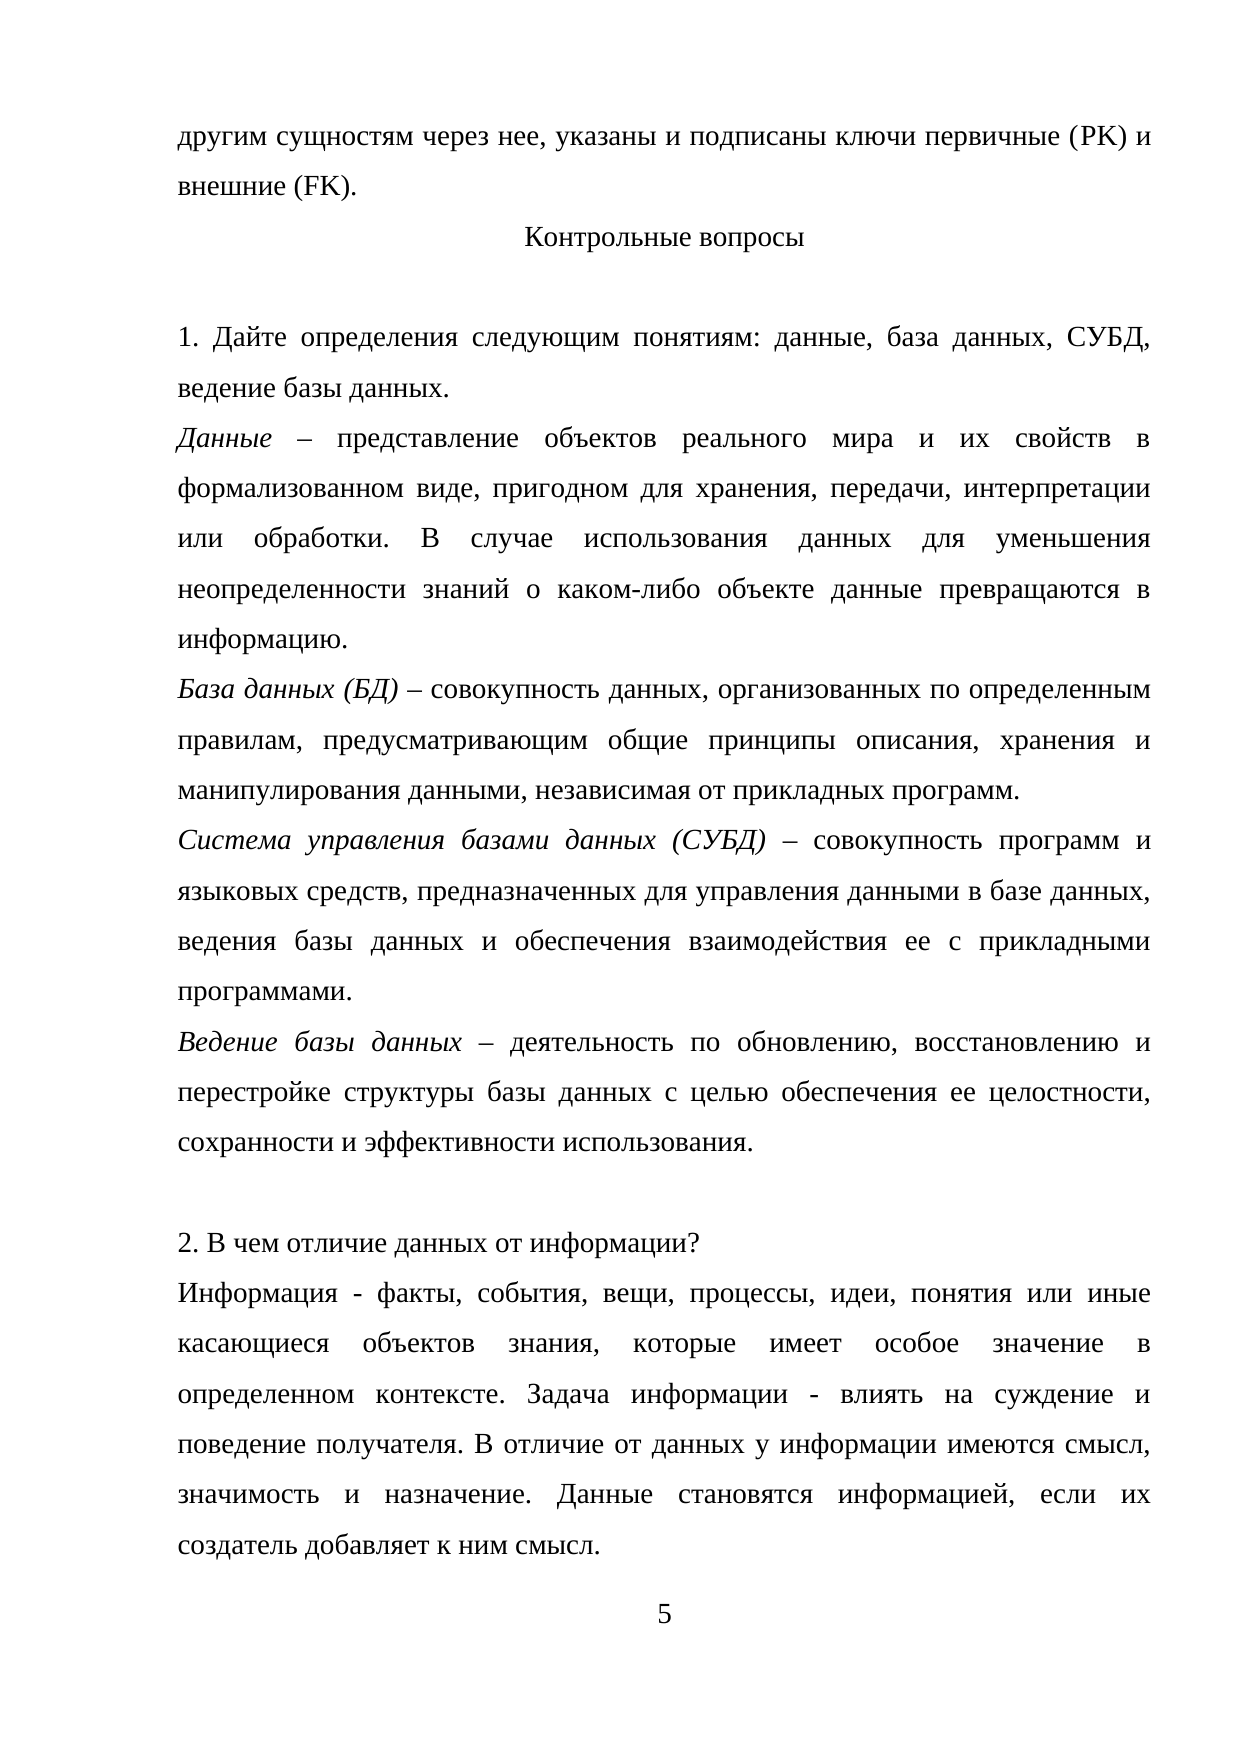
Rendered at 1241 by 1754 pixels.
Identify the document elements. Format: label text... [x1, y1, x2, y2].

text Ведение базы данных – деятельность по обновлению, восстановлению и перестройке структуры базы данных с целью обеспечения ее целостности, сохранности и эффективности использования. [177, 1024, 1152, 1158]
text 2. В чем отличие данных от информации? [177, 1225, 1152, 1258]
text 1. Дайте определения следующим понятиям: данные, база данных, СУБД, ведение базы данных. [177, 319, 1152, 403]
text Система управления базами данных (СУБД) – совокупность программ и языковых средств, предназначенных для управления данными в базе данных, ведения базы данных и обеспечения взаимодействия ее с прикладными программами. [177, 822, 1152, 1007]
text Данные – представление объектов реального мира и их свойств в формализованном виде, пригодном для хранения, передачи, интерпретации или обработки. В случае использования данных для уменьшения неопределенности знаний о каком-либо объекте данные превращаются в информацию. [177, 420, 1152, 655]
text Контрольные вопросы [177, 219, 1152, 252]
text Информация - факты, события, вещи, процессы, идеи, понятия или иные касающиеся объектов знания, которые имеет особое значение в определенном контексте. Задача информации - влиять на суждение и поведение получателя. В отличие от данных у информации имеются смысл, значимость и назначение. Данные становятся информацией, если их создатель добавляет к ним смысл. [177, 1275, 1152, 1560]
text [177, 118, 1152, 202]
text База данных (БД) – совокупность данных, организованных по определенным правилам, предусматривающим общие принципы описания, хранения и манипулирования данными, независимая от прикладных программ. [177, 672, 1152, 806]
